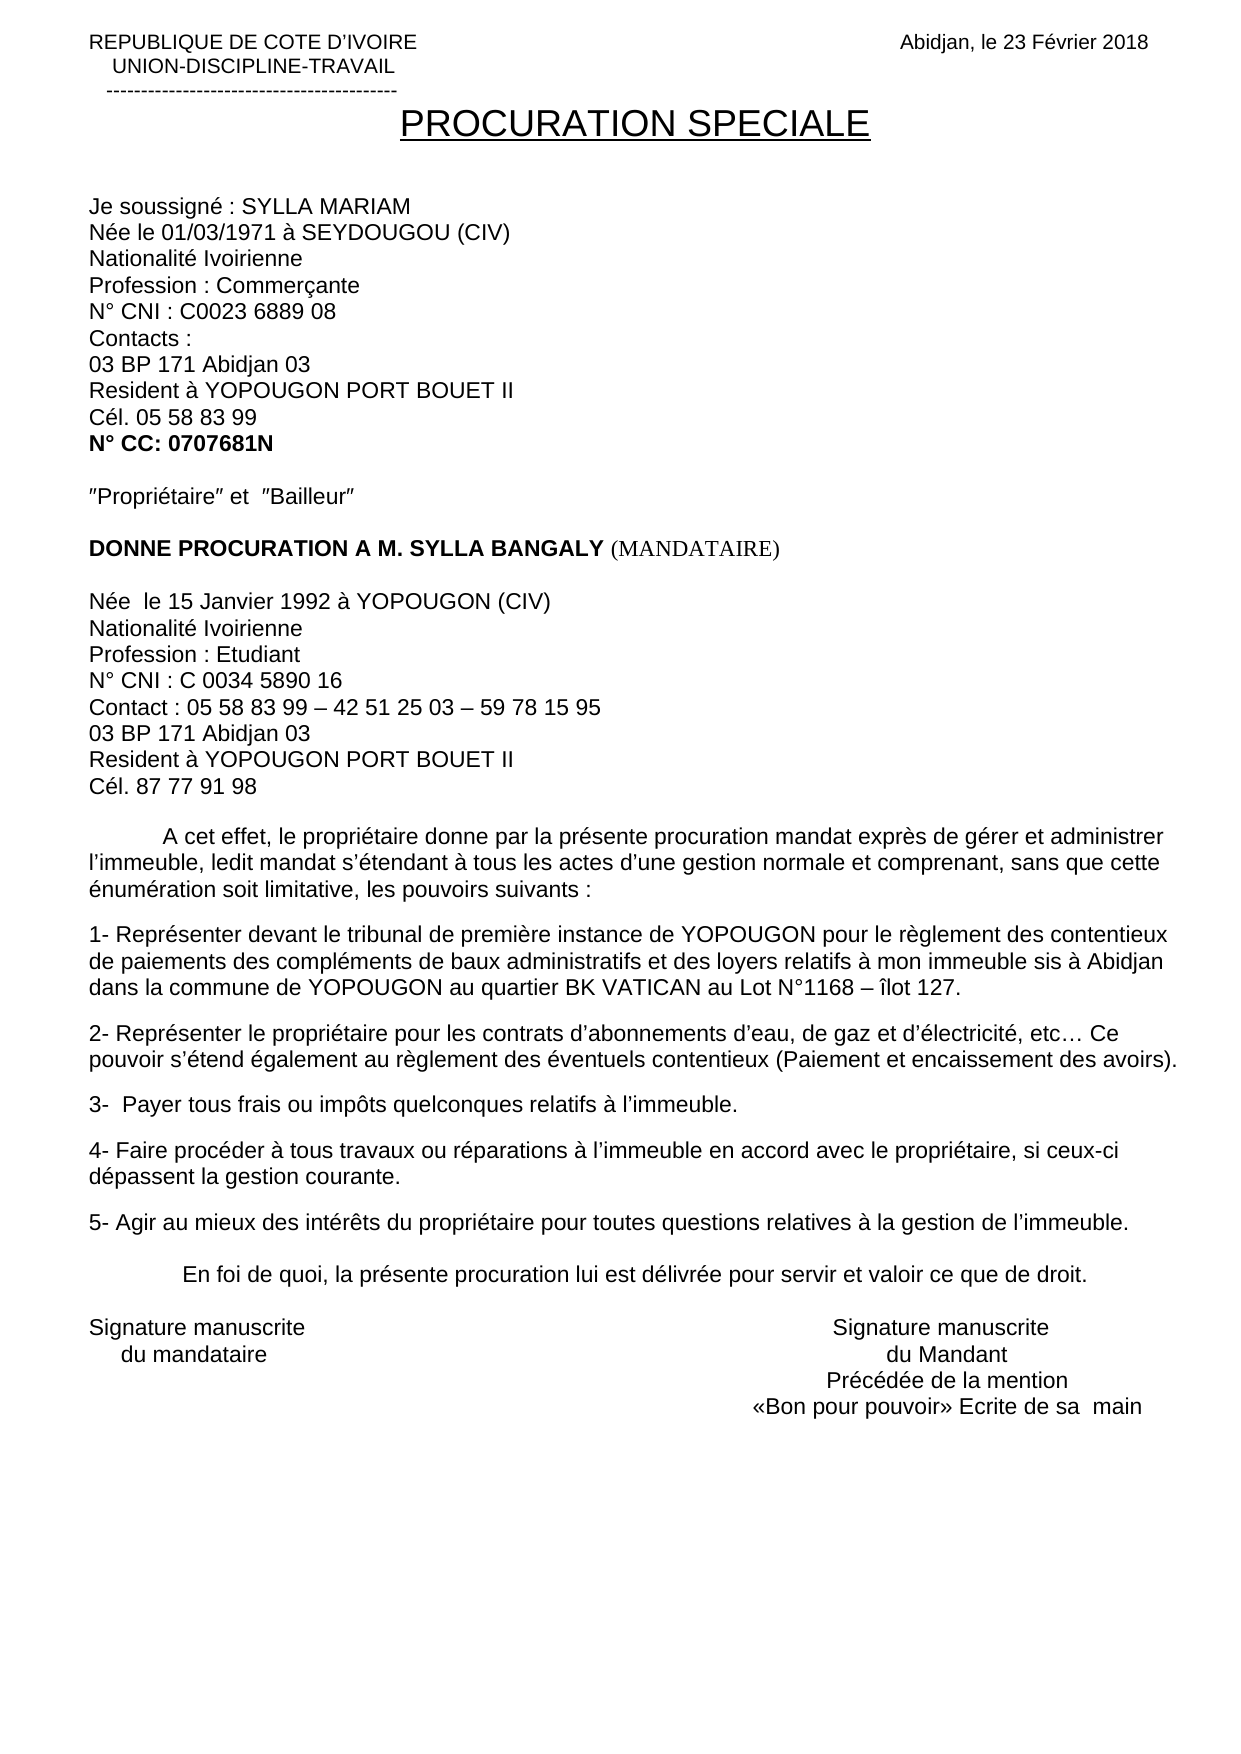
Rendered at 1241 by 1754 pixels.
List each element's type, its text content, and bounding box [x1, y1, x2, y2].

text Nationalité Ivoirienne [89, 245, 1181, 272]
text En foi de quoi, la présente procuration lui est délivrée pour servir et valoir ce que de droit. [89, 1261, 1181, 1288]
text Cél. 87 77 91 98 [89, 773, 1181, 799]
text ------------------------------------------ [89, 77, 1181, 101]
subtitle UNION-DISCIPLINE-TRAVAIL [89, 53, 1181, 77]
text DONNE PROCURATION A M. SYLLA BANGALY (MANDATAIRE) [89, 535, 1181, 562]
text Née le 01/03/1971 à SEYDOUGOU (CIV) [89, 219, 1181, 245]
text Profession : Commerçante [89, 272, 1181, 298]
list 1- Représenter devant le tribunal de première instance de YOPOUGON pour le règlement des contentieux de paiements des compléments de baux administratifs et des loyers relatifs à mon immeuble sis à Abidjan dans la commune de YOPOUGON au quartier BK VATICAN au Lot N°1168 – îlot 127. [89, 921, 1181, 1000]
text Resident à YOPOUGON PORT BOUET II [89, 377, 1181, 403]
text Profession : Etudiant [89, 641, 1181, 667]
subtitle PROCURATION SPECIALE [89, 101, 1181, 144]
text «Bon pour pouvoir» Ecrite de sa main [89, 1393, 1181, 1419]
text Contact : 05 58 83 99 – 42 51 25 03 – 59 78 15 95 [89, 693, 1181, 720]
text 3- Payer tous frais ou impôts quelconques relatifs à l’immeuble. [89, 1091, 1181, 1118]
text Née le 15 Janvier 1992 à YOPOUGON (CIV) [89, 588, 1181, 614]
text 4- Faire procéder à tous travaux ou réparations à l’immeuble en accord avec le propriétaire, si ceux-ci dépassent la gestion courante. [89, 1137, 1181, 1189]
text Signature manuscrite Signature manuscrite [89, 1314, 1181, 1341]
text 2- Représenter le propriétaire pour les contrats d’abonnements d’eau, de gaz et d’électricité, etc… Ce pouvoir s’étend également au règlement des éventuels contentieux (Paiement et encaissement des avoirs). [89, 1019, 1181, 1072]
text 03 BP 171 Abidjan 03 [89, 351, 1181, 377]
text A cet effet, le propriétaire donne par la présente procuration mandat exprès de gérer et administrer l’immeuble, ledit mandat s’étendant à tous les actes d’une gestion normale et comprenant, sans que cette énumération soit limitative, les pouvoirs suivants : [89, 823, 1181, 902]
text du mandataire du Mandant [89, 1341, 1181, 1367]
text Cél. 05 58 83 99 [89, 403, 1181, 430]
text N° CNI : C0023 6889 08 [89, 298, 1181, 324]
text Je soussigné : SYLLA MARIAM [89, 193, 1181, 219]
text Contacts : [89, 324, 1181, 351]
text Nationalité Ivoirienne [89, 614, 1181, 641]
subtitle N° CC: 0707681N [89, 430, 1181, 456]
text 03 BP 171 Abidjan 03 [89, 720, 1181, 746]
text ″Propriétaire″ et ″Bailleur″ [89, 483, 1181, 509]
text Resident à YOPOUGON PORT BOUET II [89, 746, 1181, 773]
text 5- Agir au mieux des intérêts du propriétaire pour toutes questions relatives à la gestion de l’immeuble. [89, 1209, 1181, 1235]
text Précédée de la mention [89, 1367, 1181, 1393]
subtitle REPUBLIQUE DE COTE D’IVOIRE Abidjan, le 23 Février 2018 [89, 29, 1181, 53]
text N° CNI : C 0034 5890 16 [89, 667, 1181, 693]
